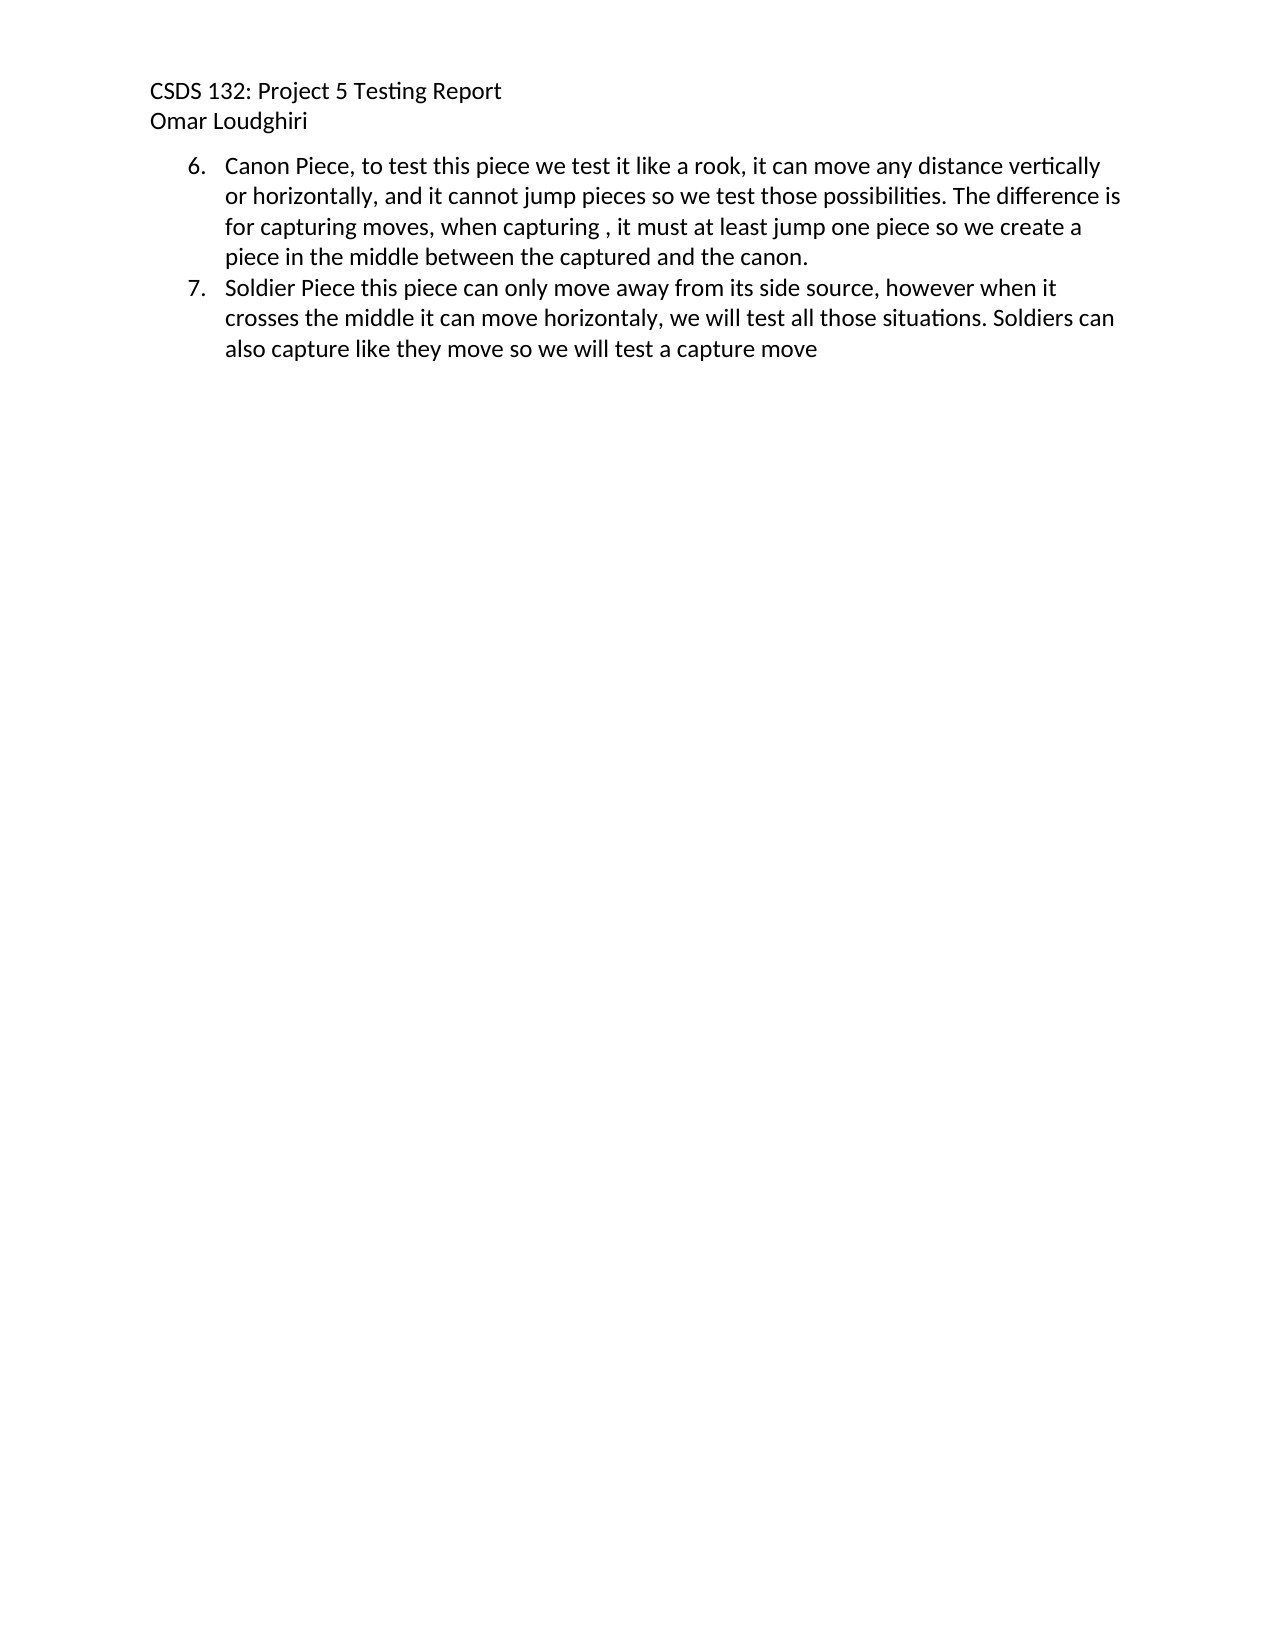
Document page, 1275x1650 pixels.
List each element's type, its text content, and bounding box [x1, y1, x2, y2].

list Canon Piece, to test this piece we test it like a rook, it can move any distance vertically or horizontally, and it cannot jump pieces so we test those possibilities. The difference is for capturing moves, when capturing , it must at least jump one piece so we create a piece in the middle between the captured and the canon. [187, 150, 1125, 272]
list Soldier Piece this piece can only move away from its side source, however when it crosses the middle it can move horizontaly, we will test all those situations. Soldiers can also capture like they move so we will test a capture move [187, 272, 1125, 364]
